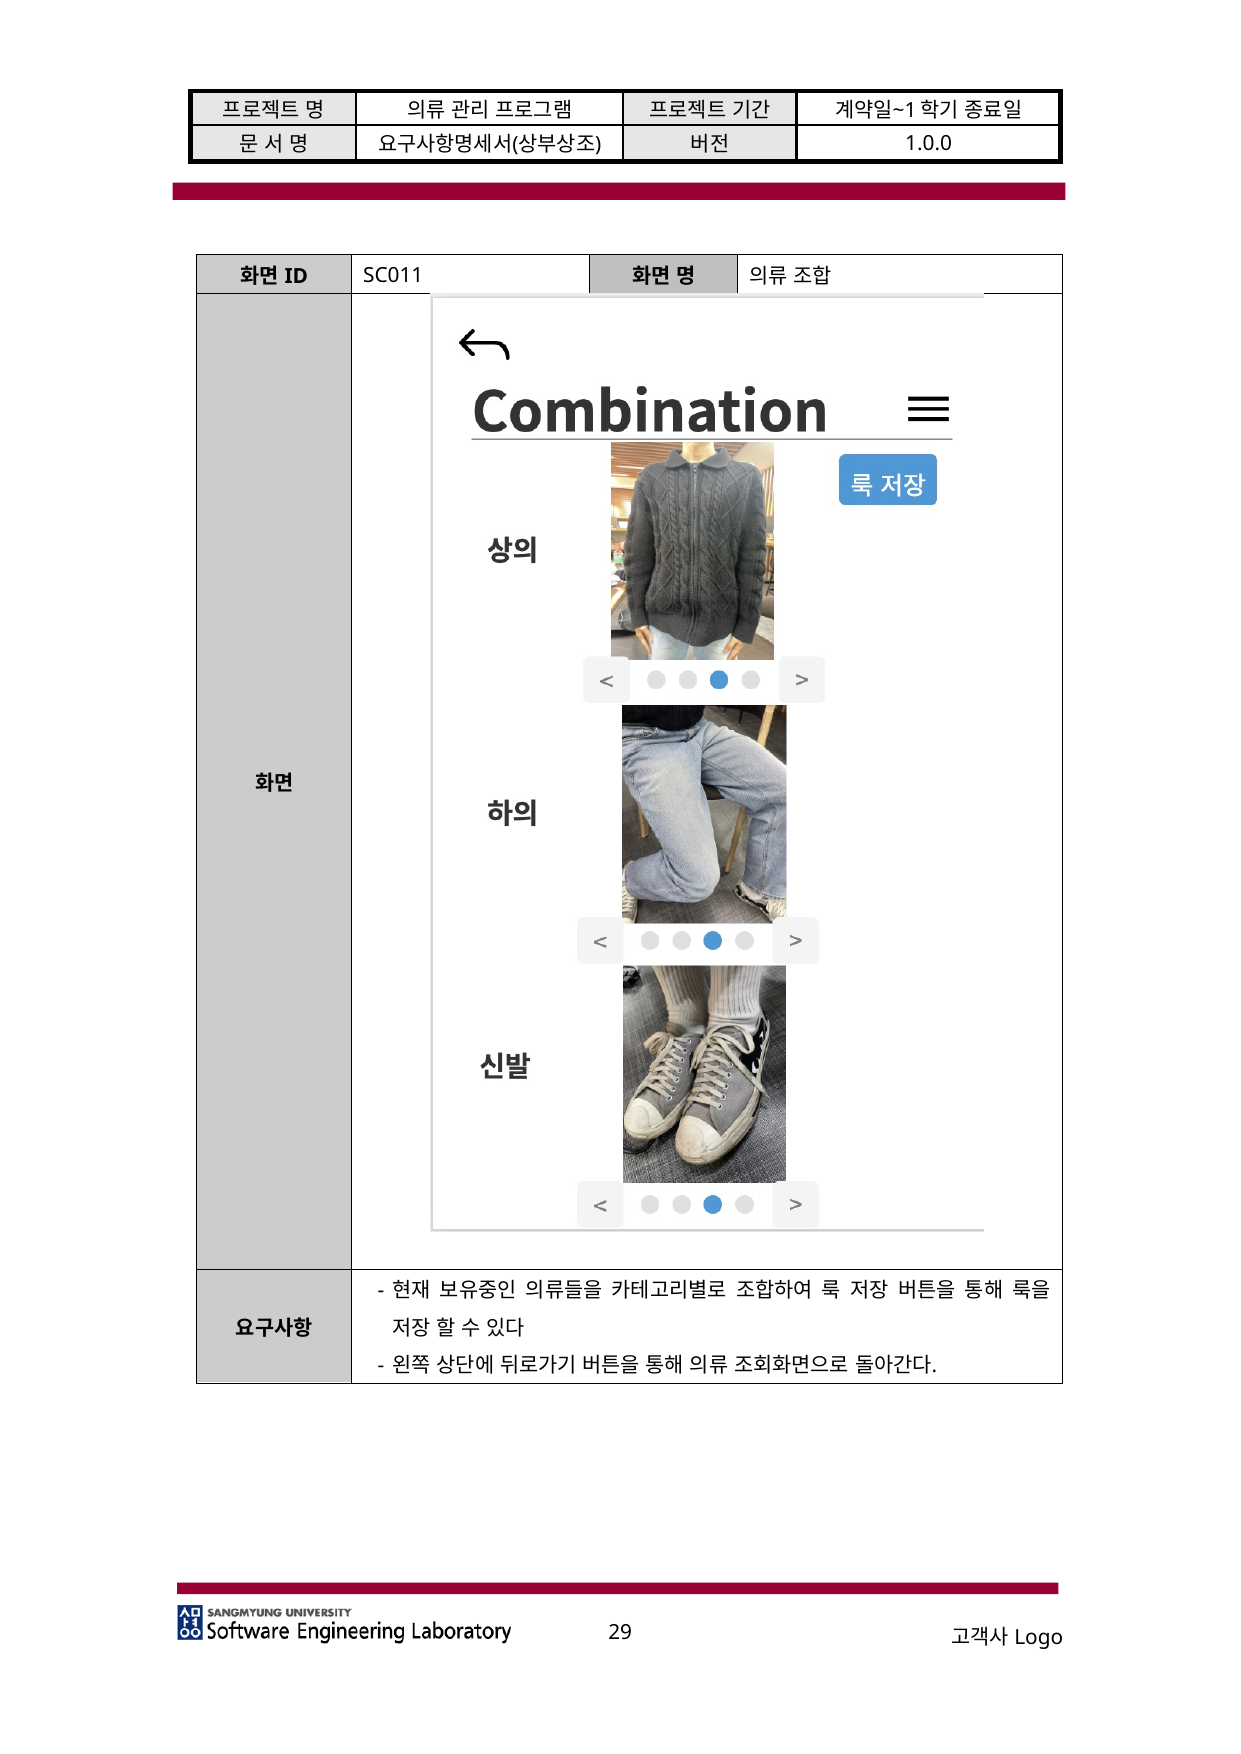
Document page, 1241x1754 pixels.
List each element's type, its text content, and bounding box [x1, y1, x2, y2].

table_header 화면 명 [590, 255, 737, 293]
picture [177, 1605, 515, 1645]
picture [430, 293, 984, 1232]
table_header 화면 ID [197, 255, 351, 293]
table_header SC011 [352, 255, 589, 293]
table_cell 화면 [197, 294, 351, 1269]
table_cell 현재 보유중인 의류들을 카테고리별로 조합하여 룩 저장 버튼을 통해 룩을 저장 할 수 있다 왼쪽 상단에 뒤로가기 버튼을 통해 의류 조회화면으로 돌아간다. [352, 1270, 1062, 1382]
table_header 의류 조합 [738, 255, 1062, 293]
table_cell 요구사항 [197, 1270, 351, 1382]
table_cell [352, 294, 1062, 1269]
